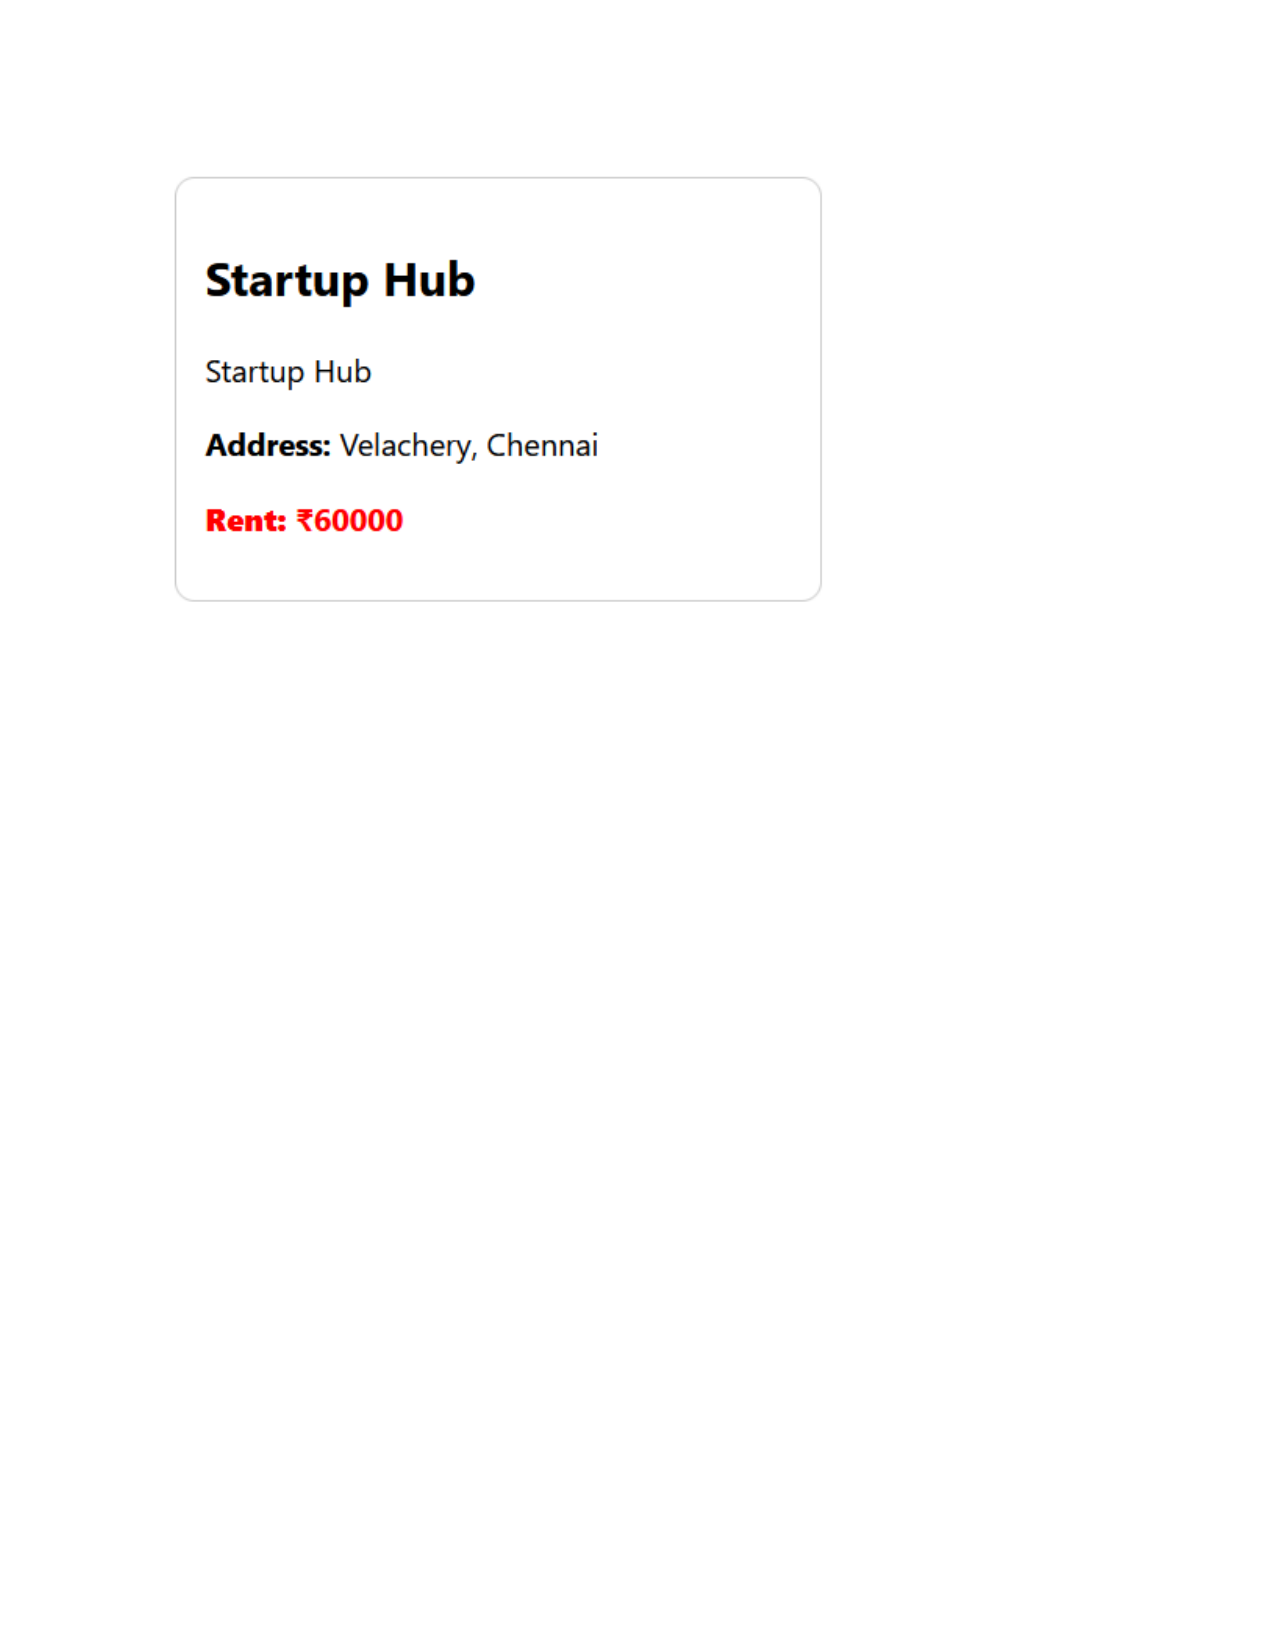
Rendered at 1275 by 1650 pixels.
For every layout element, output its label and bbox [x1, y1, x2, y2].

picture [150, 150, 844, 627]
